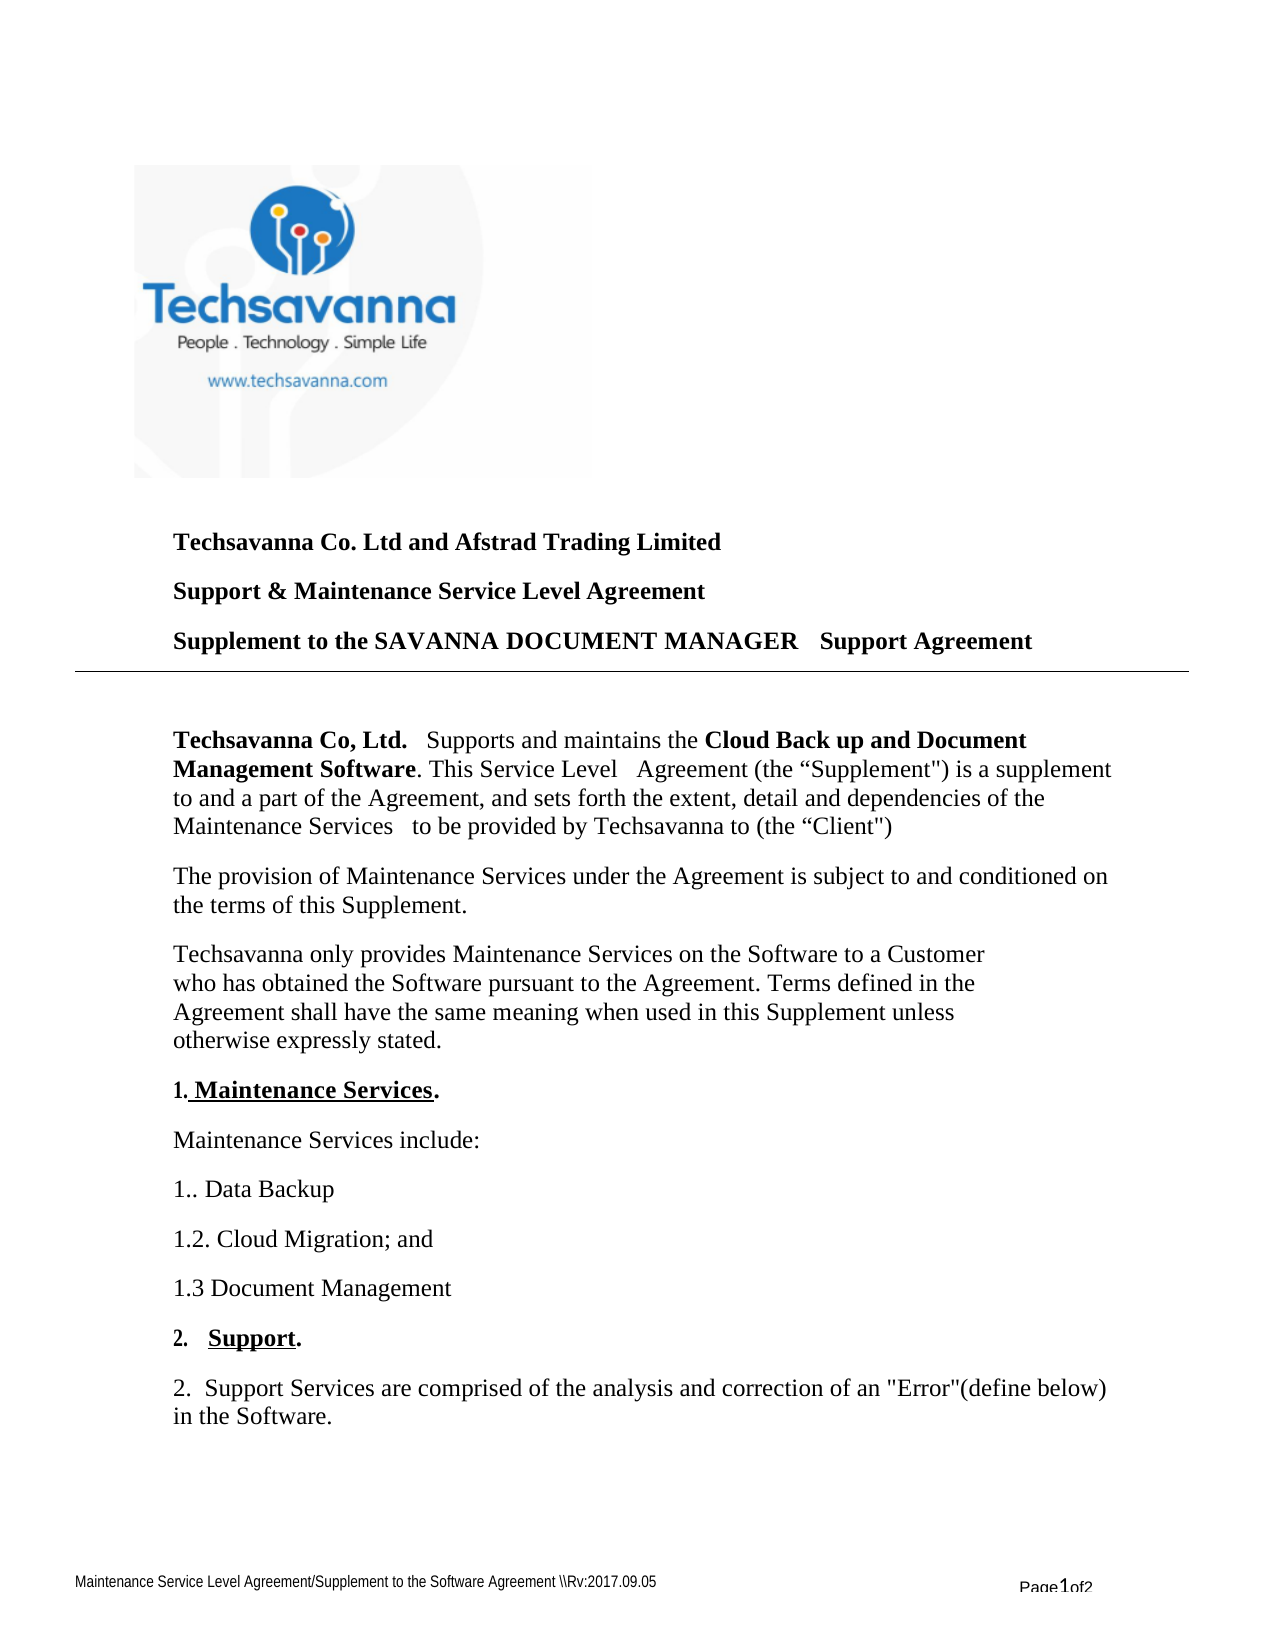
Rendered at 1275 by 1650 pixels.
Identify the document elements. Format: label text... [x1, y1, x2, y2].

picture [134, 165, 593, 478]
text The provision of Maintenance Services under the Agreement is subject to and conditioned on the terms of this Supplement. [173, 861, 1125, 918]
text 1. Maintenance Services. [173, 1075, 1031, 1104]
text 2. Support Services are comprised of the analysis and correction of an "Error"(define below) in the Software. [173, 1373, 1122, 1430]
text Techsavanna Co. Ltd and Afstrad Trading Limited [173, 527, 1125, 556]
text 1.3 Document Management [173, 1273, 873, 1302]
text Supplement to the SAVANNA DOCUMENT MANAGER Support Agreement [173, 626, 1125, 655]
text 1.2. Cloud Migration; and [173, 1224, 873, 1253]
text Techsavanna only provides Maintenance Services on the Software to a Customer who has obtained the Software pursuant to the Agreement. Terms defined in the Agreement shall have the same meaning when used in this Supplement unless otherwise expressly stated. [173, 939, 1015, 1054]
text 1.. Data Backup [173, 1174, 873, 1203]
text Maintenance Services include: [173, 1125, 1031, 1153]
text Support & Maintenance Service Level Agreement [173, 576, 1125, 605]
text Techsavanna Co, Ltd. Supports and maintains the Cloud Back up and Document Management Software. This Service Level Agreement (the “Supplement") is a supplement to and a part of the Agreement, and sets forth the extent, detail and dependencies of the Maintenance Services to be provided by Techsavanna to (the “Client") [173, 725, 1125, 840]
text 2. Support. [173, 1323, 707, 1352]
